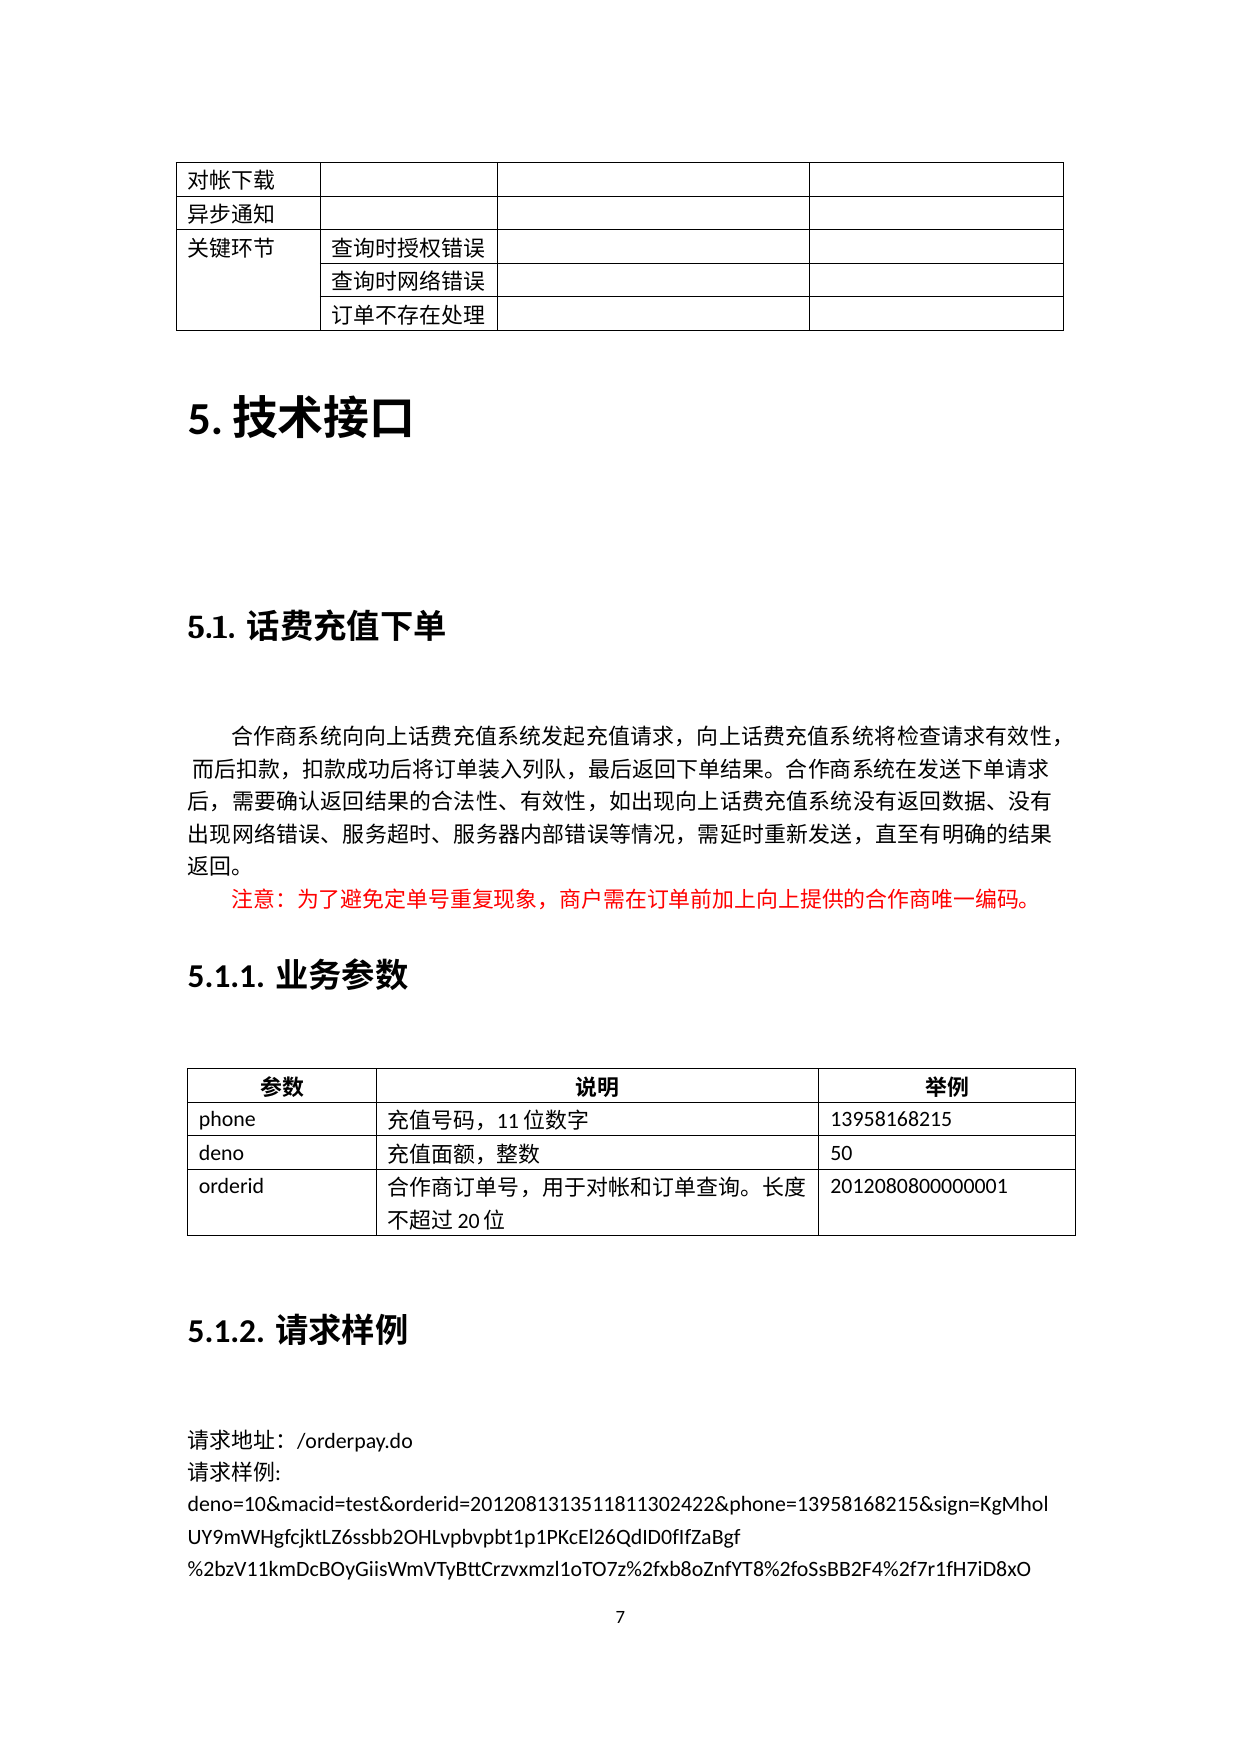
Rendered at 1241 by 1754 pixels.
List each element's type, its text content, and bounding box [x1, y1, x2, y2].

table_cell [810, 163, 1063, 196]
table_cell [498, 297, 809, 330]
subtitle 请求样例 [187, 1295, 1053, 1360]
text 请求样例: [187, 1455, 1053, 1487]
table_header 说明 [377, 1069, 818, 1102]
table_cell 订单不存在处理 [321, 297, 497, 330]
table_cell 2012080800000001 [819, 1170, 1075, 1235]
subtitle 话费充值下单 [187, 592, 1053, 657]
table_cell [321, 197, 497, 229]
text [187, 1487, 1053, 1585]
table_cell [810, 230, 1063, 263]
table_cell [498, 264, 809, 296]
subtitle 技术接口 [187, 366, 1053, 464]
table_cell 充值号码，11位数字 [377, 1103, 818, 1135]
table_cell 对帐下载 [177, 163, 320, 196]
text 合作商系统向向上话费充值系统发起充值请求，向上话费充值系统将检查请求有效性， 而后扣款，扣款成功后将订单装入列队，最后返回下单结果。合作商系统在发送下单请求后，需要确认返回结果的合法性、有效性，如出现向上话费充值系统没有返回数据、没有出现网络错误、服务超时、服务器内部错误等情况，需延时重新发送，直至有明确的结果返回。 [187, 719, 1053, 881]
table_cell [810, 197, 1063, 229]
table_cell 13958168215 [819, 1103, 1075, 1135]
table_cell [810, 264, 1063, 296]
table_cell orderid [188, 1170, 376, 1235]
table_header 举例 [819, 1069, 1075, 1102]
table_header 参数 [188, 1069, 376, 1102]
table_cell [498, 163, 809, 196]
table_cell 50 [819, 1136, 1075, 1169]
table_cell 查询时网络错误 [321, 264, 497, 296]
table_cell [321, 163, 497, 196]
table_cell 充值面额，整数 [377, 1136, 818, 1169]
text 请求地址：/orderpay.do [187, 1422, 1053, 1455]
table_cell [810, 297, 1063, 330]
table_cell phone [188, 1103, 376, 1135]
table_cell 关键环节 [177, 230, 320, 330]
table_cell [498, 230, 809, 263]
subtitle 业务参数 [187, 941, 1053, 1006]
text 注意：为了避免定单号重复现象，商户需在订单前加上向上提供的合作商唯一编码。 [187, 881, 1053, 914]
table_cell 合作商订单号，用于对帐和订单查询。长度不超过20位 [377, 1170, 818, 1235]
table_cell 查询时授权错误 [321, 230, 497, 263]
table_cell 异步通知 [177, 197, 320, 229]
table_cell deno [188, 1136, 376, 1169]
table_cell [498, 197, 809, 229]
